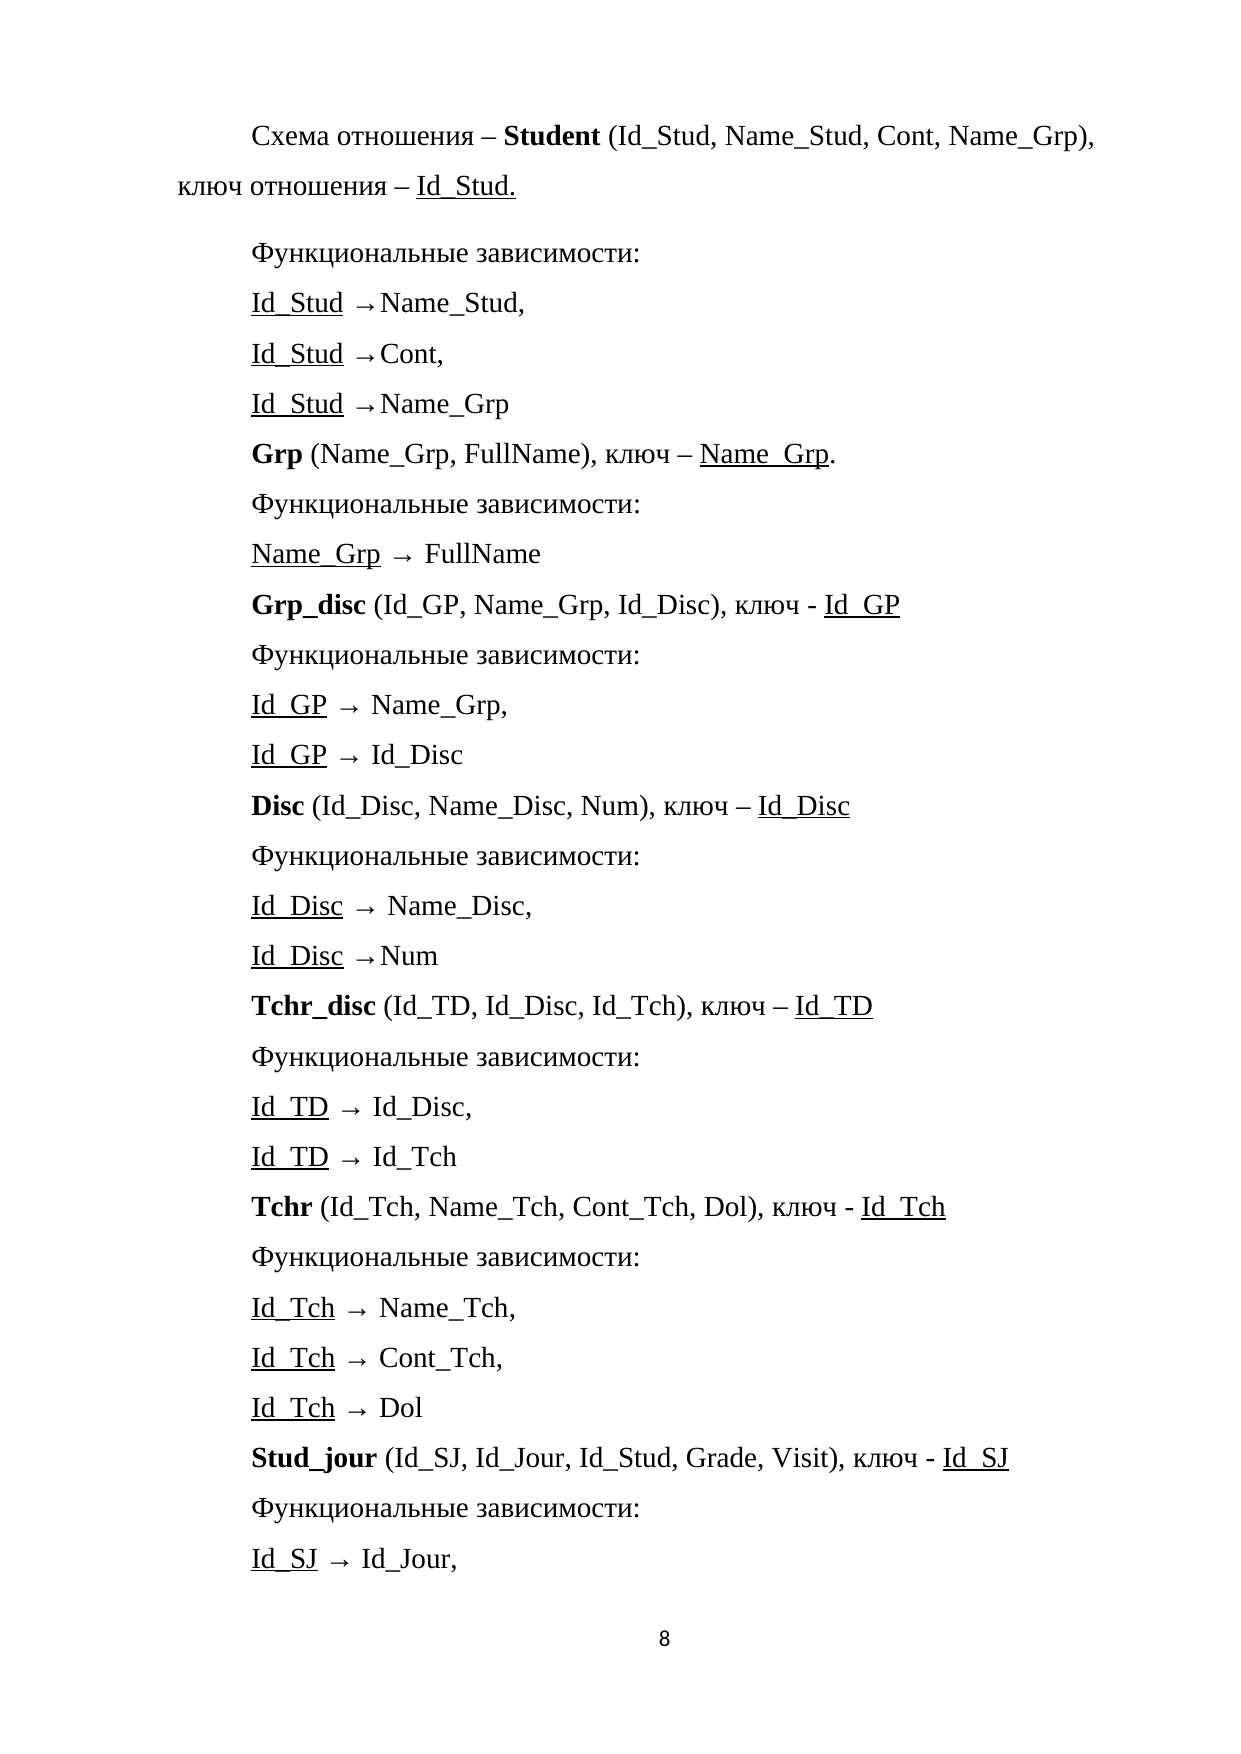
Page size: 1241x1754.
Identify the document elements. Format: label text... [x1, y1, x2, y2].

text Схема отношения – Student (Id_Stud, Name_Stud, Cont, Name_Grp), ключ отношения – Id_Stud. [177, 118, 1152, 202]
text Grp_disc (Id_GP, Name_Grp, Id_Disc), ключ - Id_GP [177, 587, 1152, 620]
text Stud_jour (Id_SJ, Id_Jour, Id_Stud, Grade, Visit), ключ - Id_SJ [177, 1440, 1152, 1474]
text Функциональные зависимости: [177, 1039, 1152, 1072]
text Id_Stud →Cont, [177, 336, 1152, 369]
text Функциональные зависимости: [177, 1239, 1152, 1273]
text Id_GP → Id_Disc [177, 737, 1152, 771]
text Id_Stud →Name_Stud, [177, 286, 1152, 319]
text Функциональные зависимости: [177, 486, 1152, 520]
text Id_Tch → Dol [177, 1390, 1152, 1424]
text Grp (Name_Grp, FullName), ключ – Name_Grp. [177, 436, 1152, 470]
text Disc (Id_Disc, Name_Disc, Num), ключ – Id_Disc [177, 788, 1152, 821]
text Id_Disc → Name_Disc, [177, 888, 1152, 922]
text Id_Disc →Num [177, 938, 1152, 972]
text Tchr (Id_Tch, Name_Tch, Cont_Tch, Dol), ключ - Id_Tch [177, 1189, 1152, 1223]
text Id_SJ → Id_Jour, [177, 1541, 1152, 1574]
text Id_GP → Name_Grp, [177, 687, 1152, 721]
text Name_Grp → FullName [177, 537, 1152, 570]
text Функциональные зависимости: [177, 1491, 1152, 1524]
text Функциональные зависимости: [177, 235, 1152, 269]
text Функциональные зависимости: [177, 838, 1152, 871]
text Id_Tch → Name_Tch, [177, 1290, 1152, 1323]
text Tchr_disc (Id_TD, Id_Disc, Id_Tch), ключ – Id_TD [177, 988, 1152, 1022]
text Id_TD → Id_Disc, [177, 1089, 1152, 1122]
text Id_Stud →Name_Grp [177, 386, 1152, 419]
text Функциональные зависимости: [177, 637, 1152, 671]
text Id_Tch → Cont_Tch, [177, 1340, 1152, 1373]
text Id_TD → Id_Tch [177, 1139, 1152, 1173]
